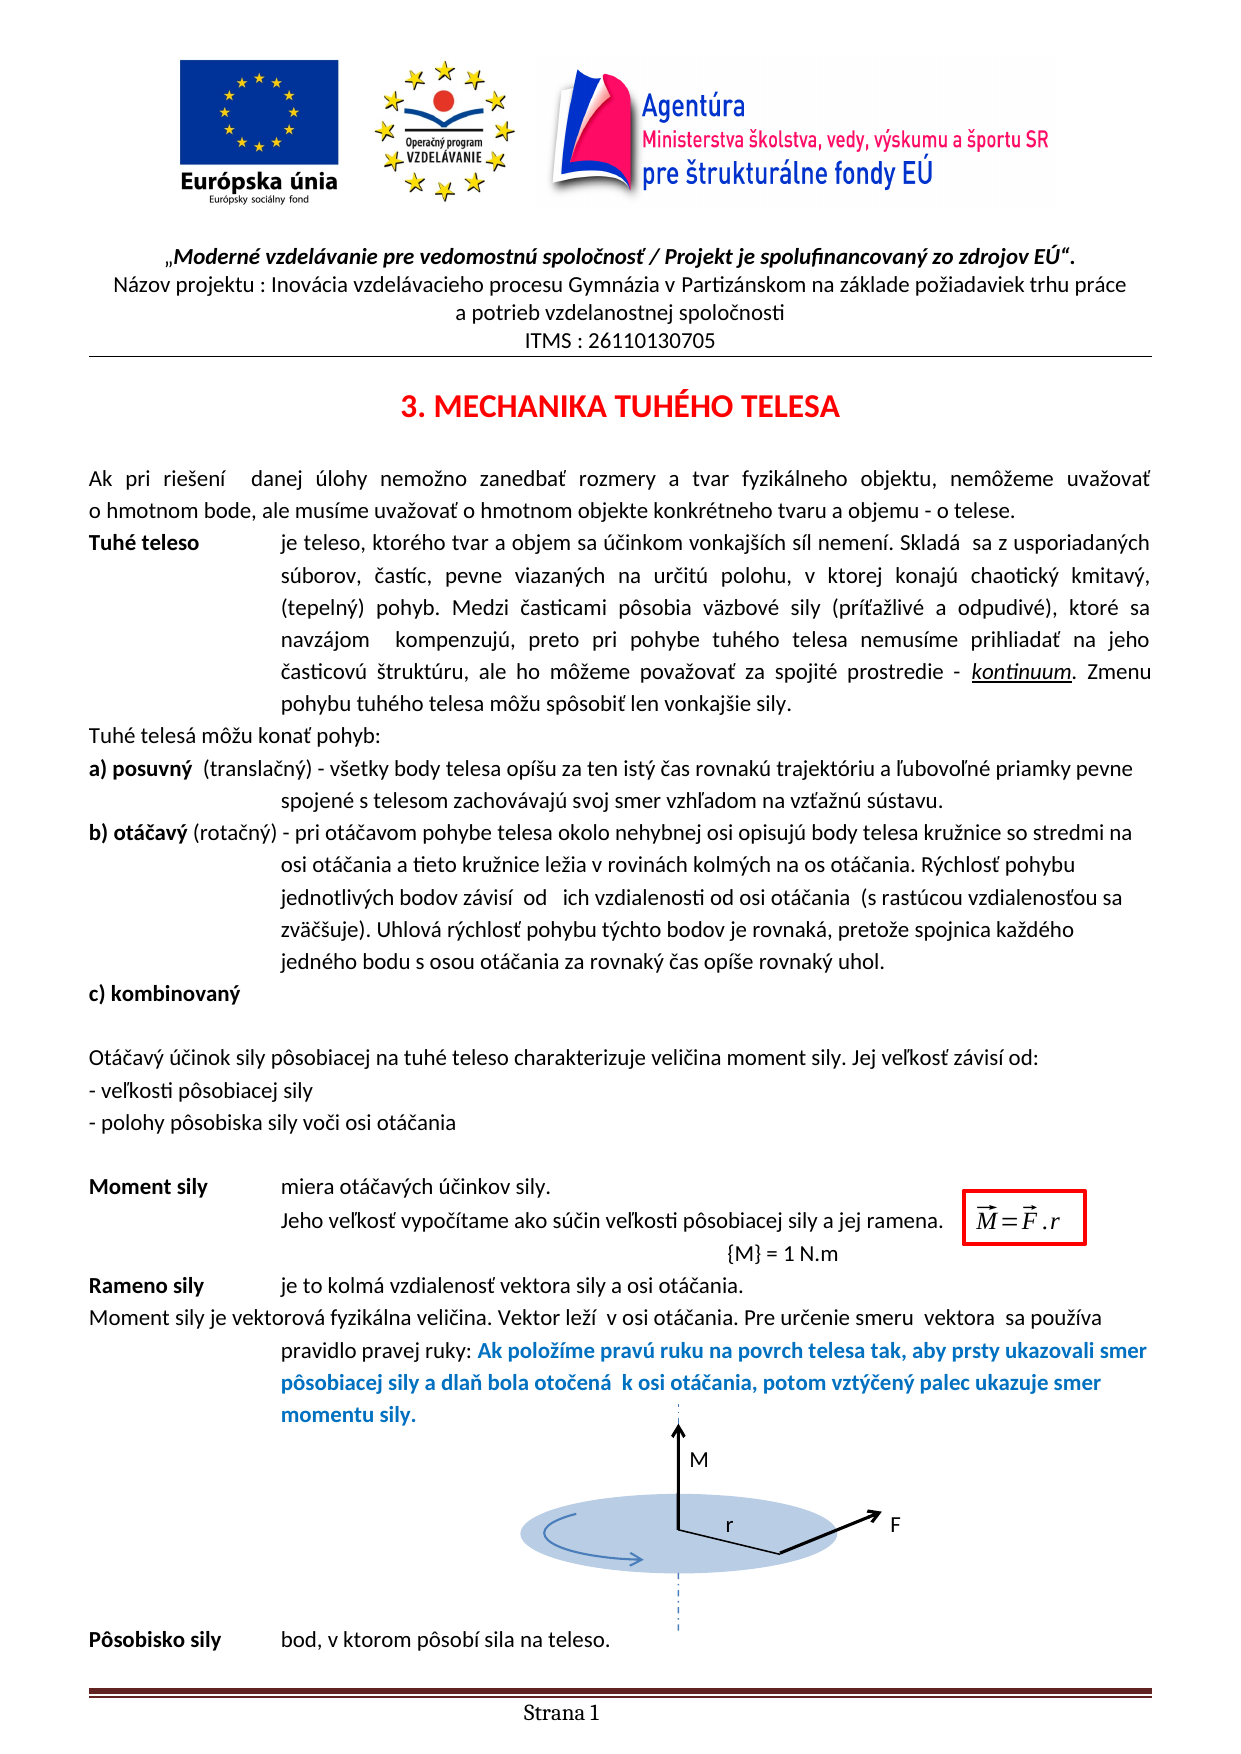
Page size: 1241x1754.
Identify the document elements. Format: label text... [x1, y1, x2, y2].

text Pôsobisko sily bod, v ktorom pôsobí sila na teleso. [89, 1625, 1152, 1653]
text Moment sily miera otáčavých účinkov sily. Jeho veľkosť vypočítame ako súčin veľkosti pôsobiacej sily a jej ramena. [89, 1172, 1152, 1235]
text Otáčavý účinok sily pôsobiacej na tuhé teleso charakterizuje veličina moment sily. Jej veľkosť závisí od: [89, 1043, 1152, 1072]
text - veľkosti pôsobiacej sily [89, 1076, 1152, 1104]
picture [535, 57, 1056, 208]
text 3. MECHANIKA TUHÉHO TELESA [89, 385, 1152, 426]
text {M} = 1 N.m [89, 1239, 1152, 1267]
text b) otáčavý (rotačný) - pri otáčavom pohybe telesa okolo nehybnej osi opisujú body telesa kružnice so stredmi na osi otáčania a tieto kružnice ležia v rovinách kolmých na os otáčania. Rýchlosť pohybu jednotlivých bodov závisí od ich vzdialenosti od osi otáčania (s rastúcou vzdialenosťou sa zväčšuje). Uhlová rýchlosť pohybu týchto bodov je rovnaká, pretože spojnica každého jedného bodu s osou otáčania za rovnaký čas opíše rovnaký uhol. [89, 818, 1152, 975]
text a) posuvný (translačný) - všetky body telesa opíšu za ten istý čas rovnakú trajektóriu a ľubovoľné priamky pevne spojené s telesom zachovávajú svoj smer vzhľadom na vzťažnú sústavu. [89, 754, 1152, 814]
text Moment sily je vektorová fyzikálna veličina. Vektor leží v osi otáčania. Pre určenie smeru vektora sa používa pravidlo pravej ruky: Ak položíme pravú ruku na povrch telesa tak, aby prsty ukazovali smer pôsobiacej sily a dlaň bola otočená k osi otáčania, potom vztýčený palec ukazuje smer momentu sily. [89, 1303, 1152, 1428]
text - polohy pôsobiska sily voči osi otáčania [89, 1108, 1152, 1136]
text Tuhé teleso je teleso, ktorého tvar a objem sa účinkom vonkajších síl nemení. Skladá sa z usporiadaných súborov, častíc, pevne viazaných na určitú polohu, v ktorej konajú chaotický kmitavý, (tepelný) pohyb. Medzi časticami pôsobia väzbové sily (príťažlivé a odpudivé), ktoré sa navzájom kompenzujú, preto pri pohybe tuhého telesa nemusíme prihliadať na jeho časticovú štruktúru, ale ho môžeme považovať za spojité prostredie - kontinuum. Zmenu pohybu tuhého telesa môžu spôsobiť len vonkajšie sily. [89, 528, 1152, 717]
text Tuhé telesá môžu konať pohyb: [89, 722, 1152, 750]
text Rameno sily je to kolmá vzdialenosť vektora sily a osi otáčania. [89, 1271, 1152, 1299]
picture [177, 57, 341, 208]
text Ak pri riešení danej úlohy nemožno zanedbať rozmery a tvar fyzikálneho objektu, nemôžeme uvažovať o hmotnom bode, ale musíme uvažovať o hmotnom objekte konkrétneho tvaru a objemu - o telese. [89, 464, 1152, 524]
text c) kombinovaný [89, 979, 1152, 1007]
picture [365, 57, 521, 205]
